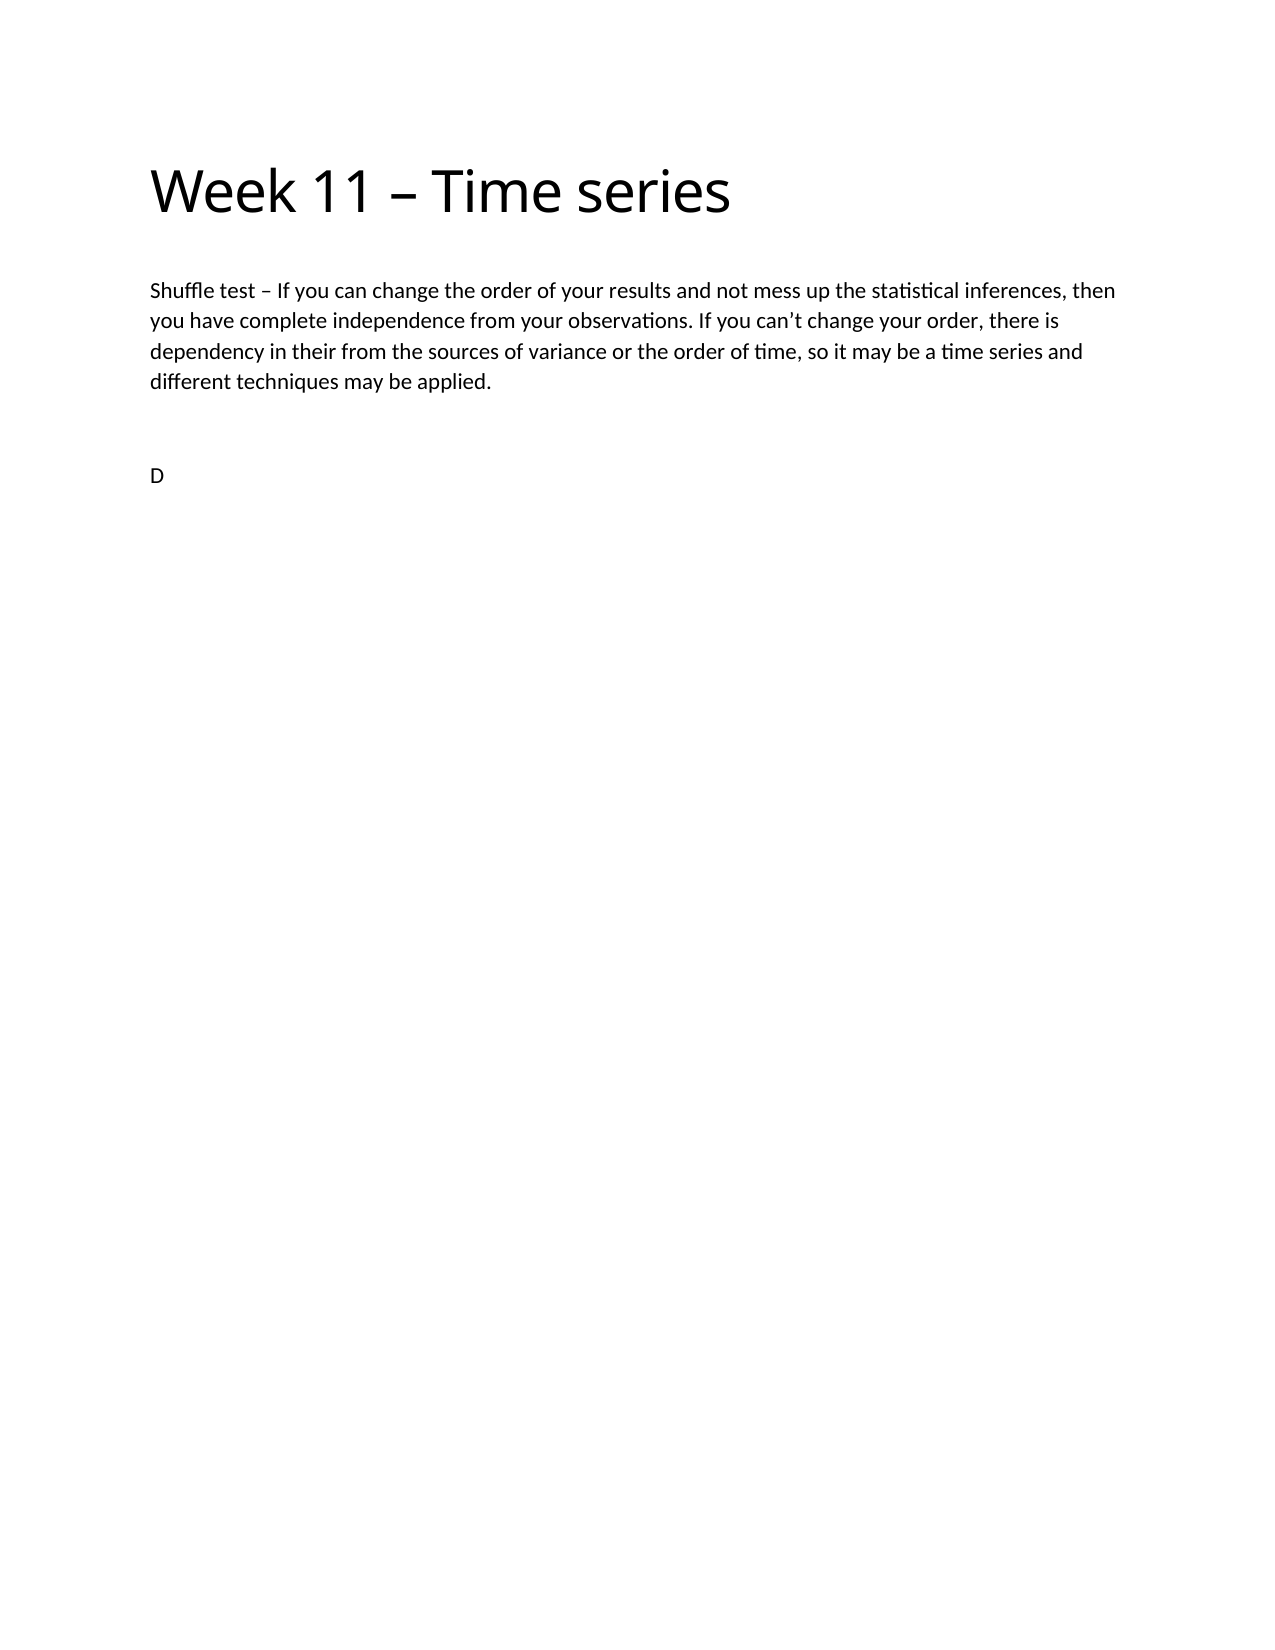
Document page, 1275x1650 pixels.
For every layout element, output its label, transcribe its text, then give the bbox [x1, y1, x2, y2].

text D [150, 461, 1125, 489]
text Shuffle test – If you can change the order of your results and not mess up the statistical inferences, then you have complete independence from your observations. If you can’t change your order, there is dependency in their from the sources of variance or the order of time, so it may be a time series and different techniques may be applied. [150, 276, 1125, 395]
title Week 11 – Time series [150, 150, 1125, 229]
